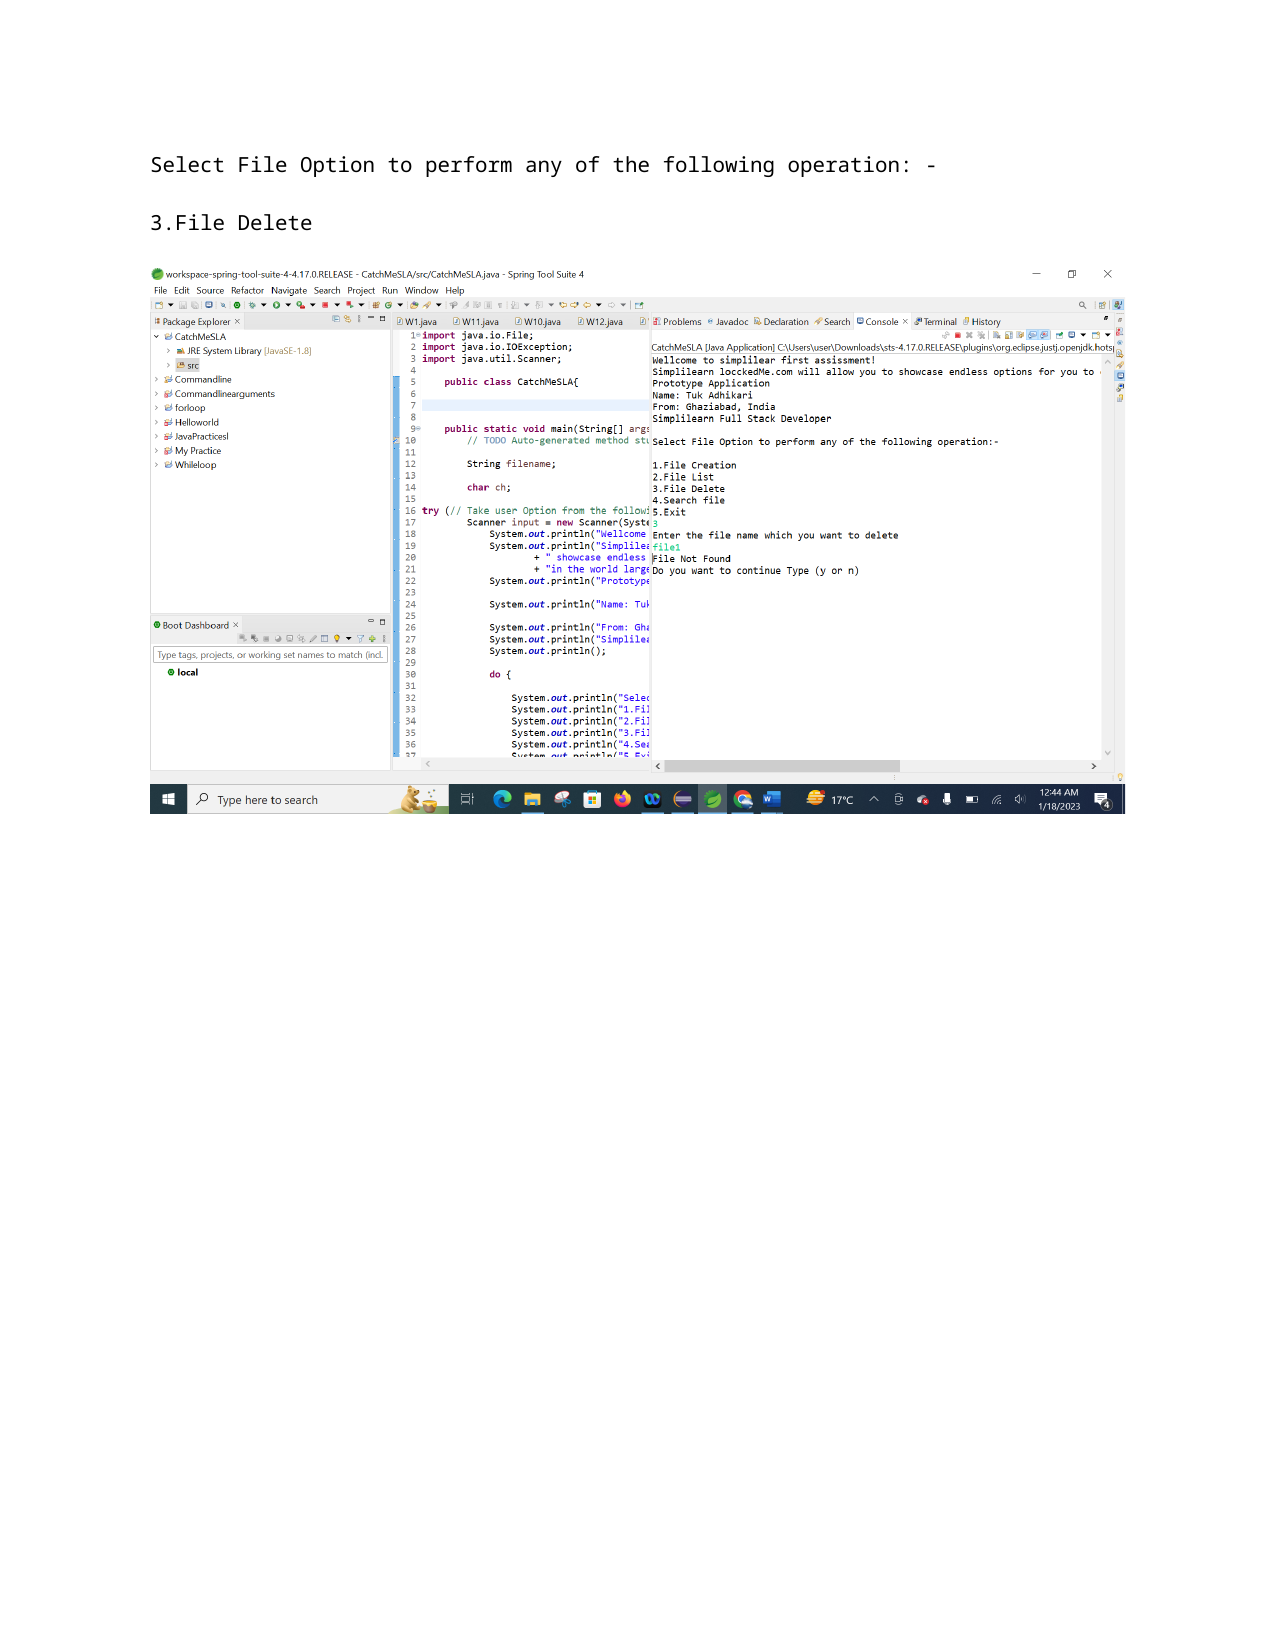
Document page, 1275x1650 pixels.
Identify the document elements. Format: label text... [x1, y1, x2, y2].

text 3.File Delete [150, 208, 1125, 236]
text Select File Option to perform any of the following operation: - [150, 150, 1125, 178]
picture [150, 265, 1125, 814]
